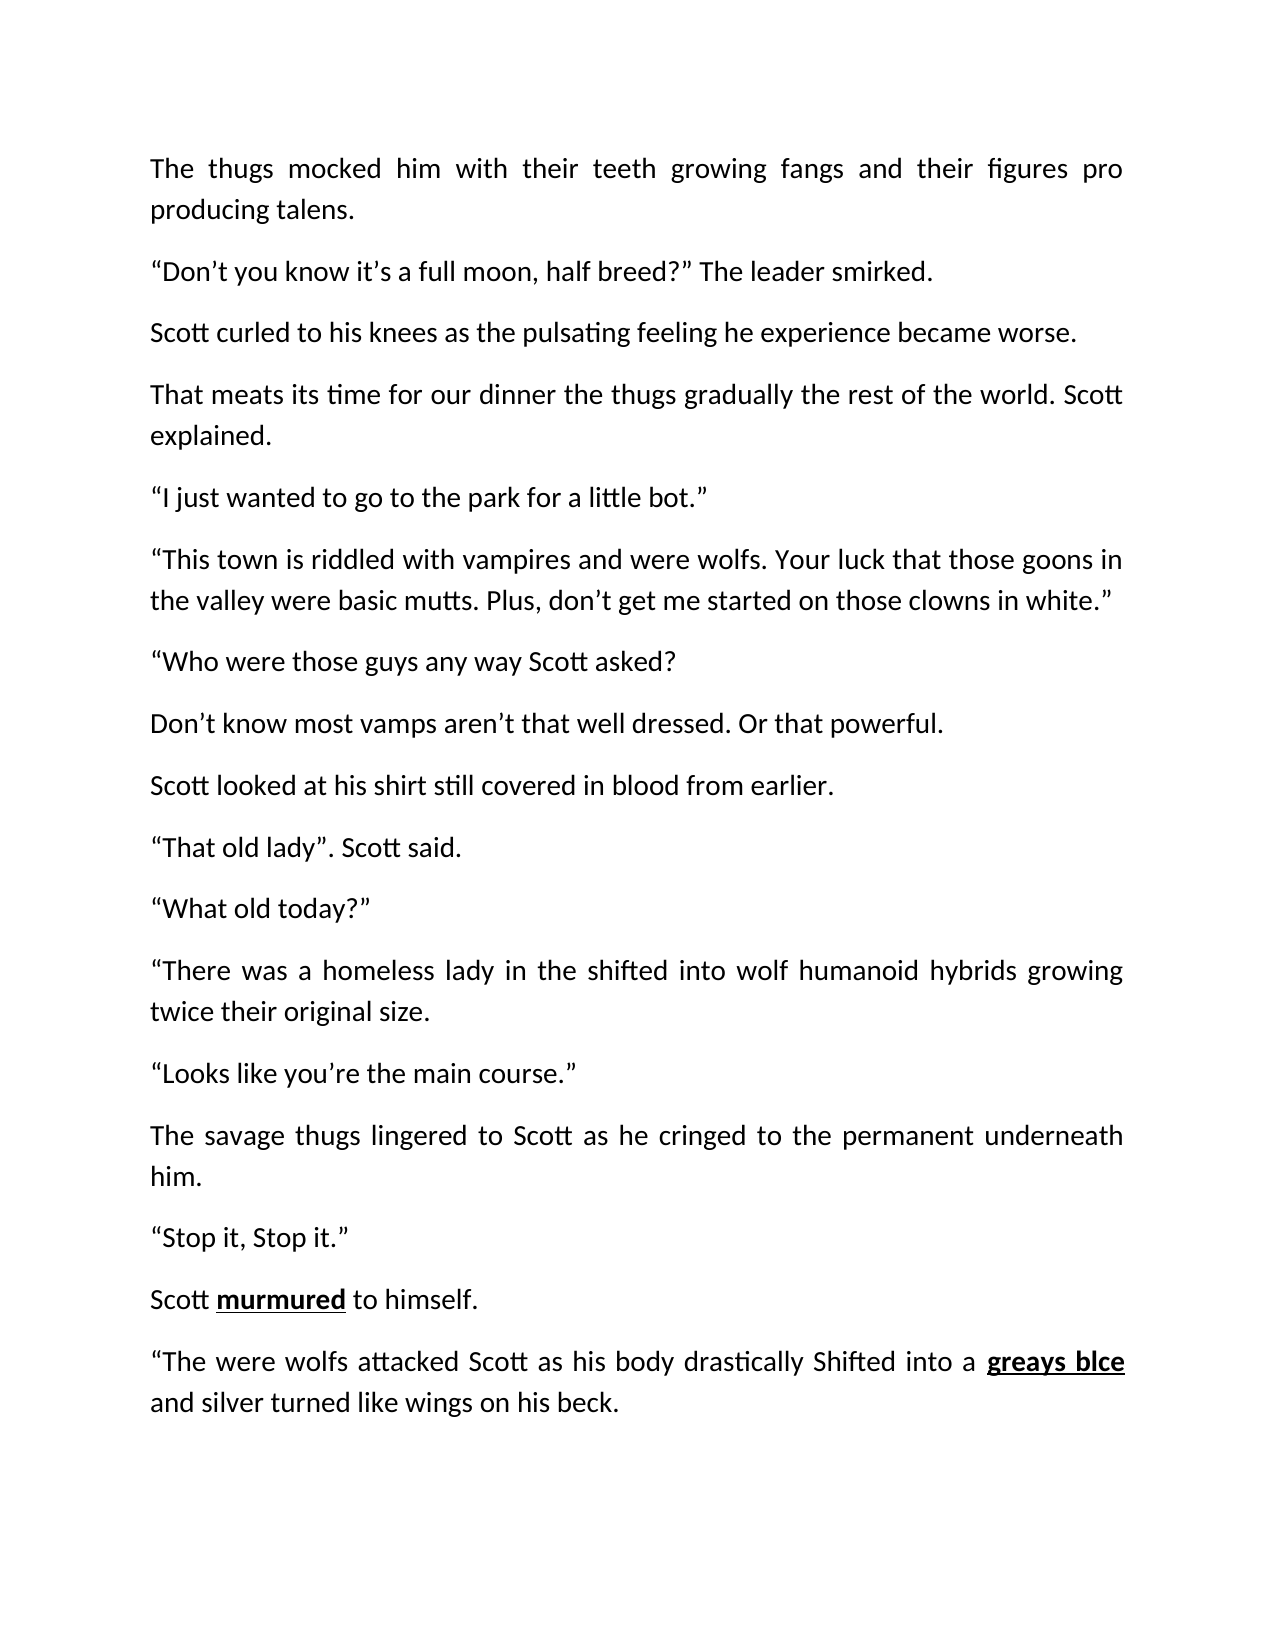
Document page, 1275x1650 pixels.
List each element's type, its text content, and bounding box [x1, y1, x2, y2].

text That meats its time for our dinner the thugs gradually the rest of the world. Scott explained. [150, 376, 1125, 453]
text “Don’t you know it’s a full moon, half breed?” The leader smirked. [150, 253, 1125, 288]
text “That old lady”. Scott said. [150, 829, 1125, 864]
text “The were wolfs attacked Scott as his body drastically Shifted into a greays blce and silver turned like wings on his beck. [150, 1343, 1125, 1419]
text “Looks like you’re the main course.” [150, 1055, 1125, 1091]
text “Stop it, Stop it.” [150, 1219, 1125, 1255]
text “Who were those guys any way Scott asked? [150, 643, 1125, 679]
text Scott murmured to himself. [150, 1281, 1125, 1317]
text The savage thugs lingered to Scott as he cringed to the permanent underneath him. [150, 1117, 1125, 1193]
text “This town is riddled with vampires and were wolfs. Your luck that those goons in the valley were basic mutts. Plus, don’t get me started on those clowns in white.” [150, 541, 1125, 617]
text The thugs mocked him with their teeth growing fangs and their figures pro producing talens. [150, 150, 1125, 227]
text “There was a homeless lady in the shifted into wolf humanoid hybrids growing twice their original size. [150, 952, 1125, 1029]
text Scott curled to his knees as the pulsating feeling he experience became worse. [150, 314, 1125, 350]
text Scott looked at his shirt still covered in blood from earlier. [150, 767, 1125, 803]
text Don’t know most vamps aren’t that well dressed. Or that powerful. [150, 705, 1125, 741]
text “What old today?” [150, 891, 1125, 926]
text “I just wanted to go to the park for a little bot.” [150, 479, 1125, 514]
